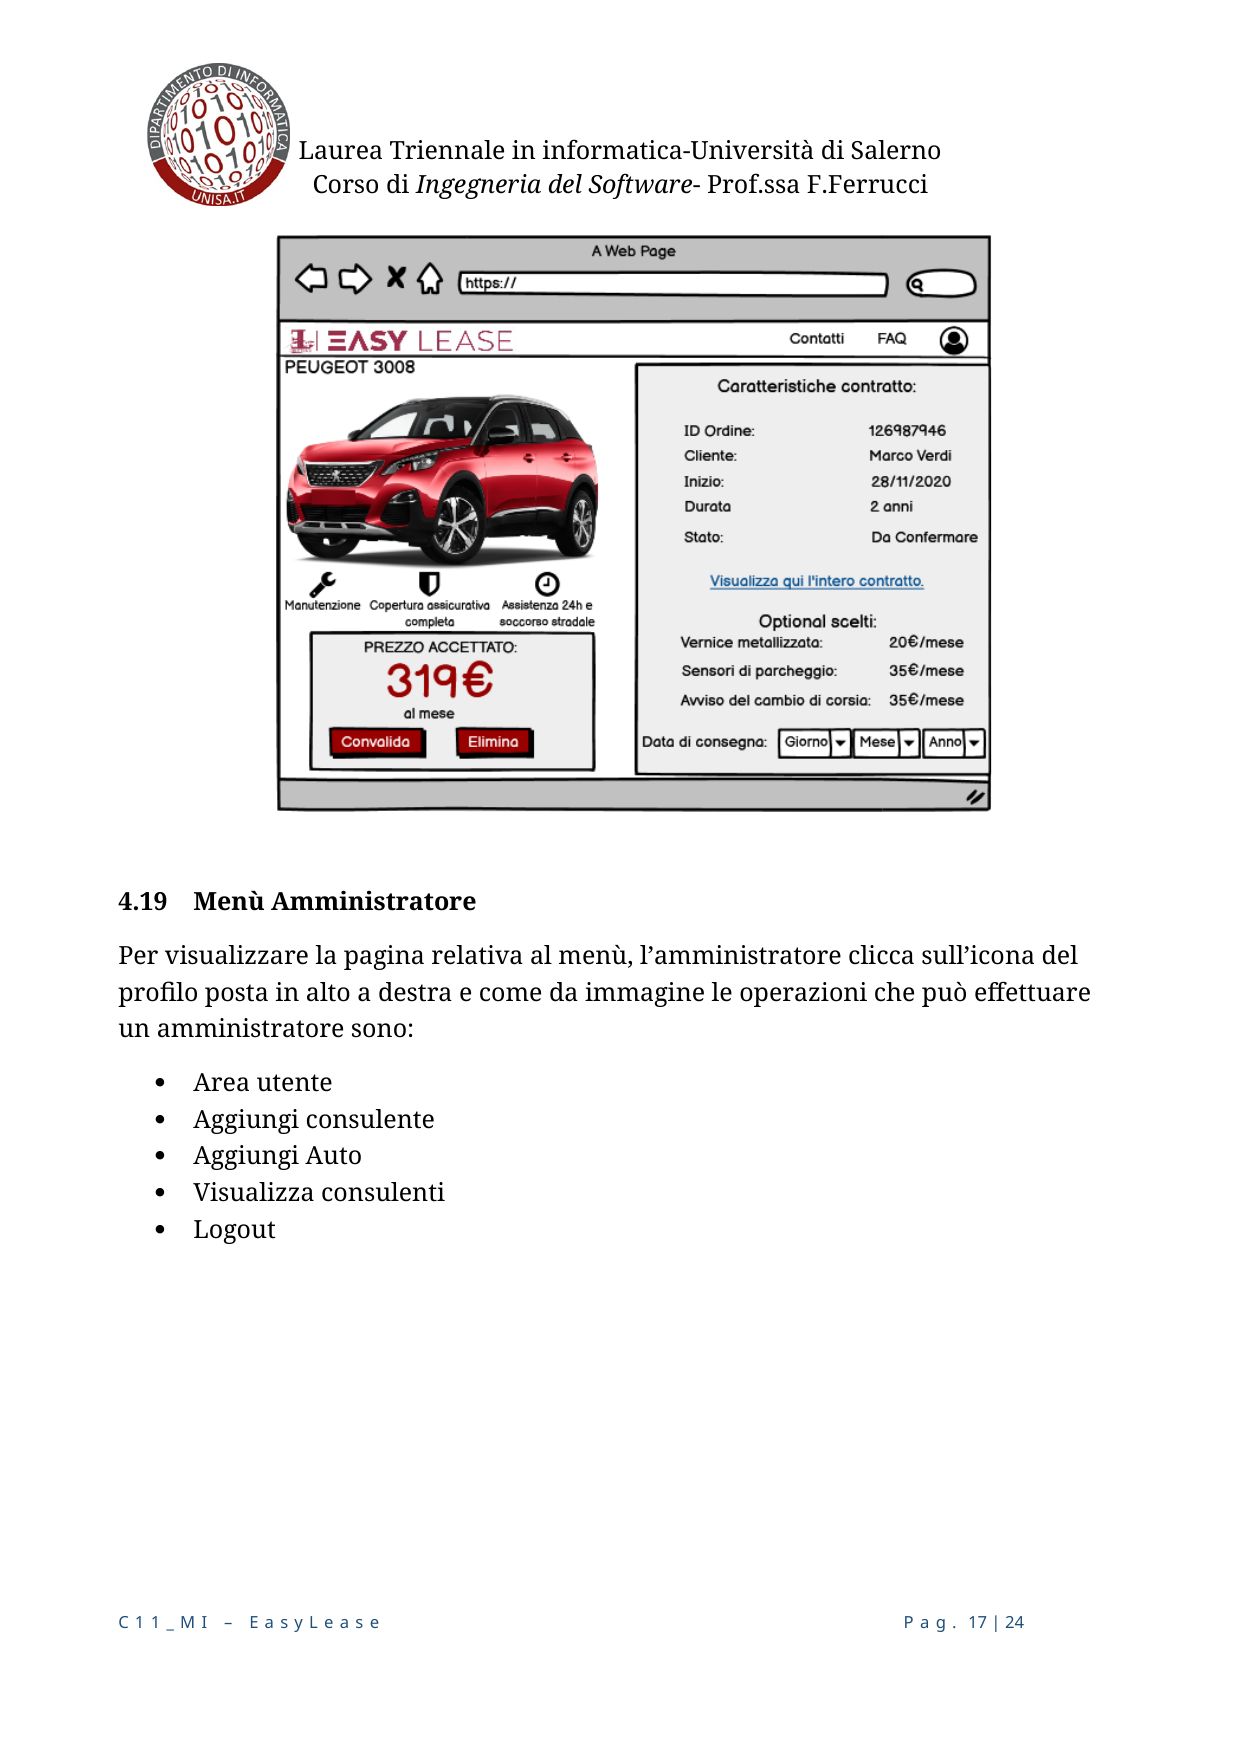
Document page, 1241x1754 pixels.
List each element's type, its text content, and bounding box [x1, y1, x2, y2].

list Menù Amministratore [118, 884, 1122, 918]
picture [249, 235, 992, 812]
list Aggiungi consulente [156, 1101, 1122, 1135]
list Area utente [156, 1064, 1122, 1098]
text Per visualizzare la pagina relativa al menù, l’amministratore clicca sull’icona del profilo posta in alto a destra e come da immagine le operazioni che può effettuare un amministratore sono: [118, 937, 1122, 1045]
list Aggiungi Auto [156, 1138, 1122, 1172]
list Visualizza consulenti [156, 1175, 1122, 1209]
picture [147, 63, 290, 206]
list Logout [156, 1212, 1122, 1246]
